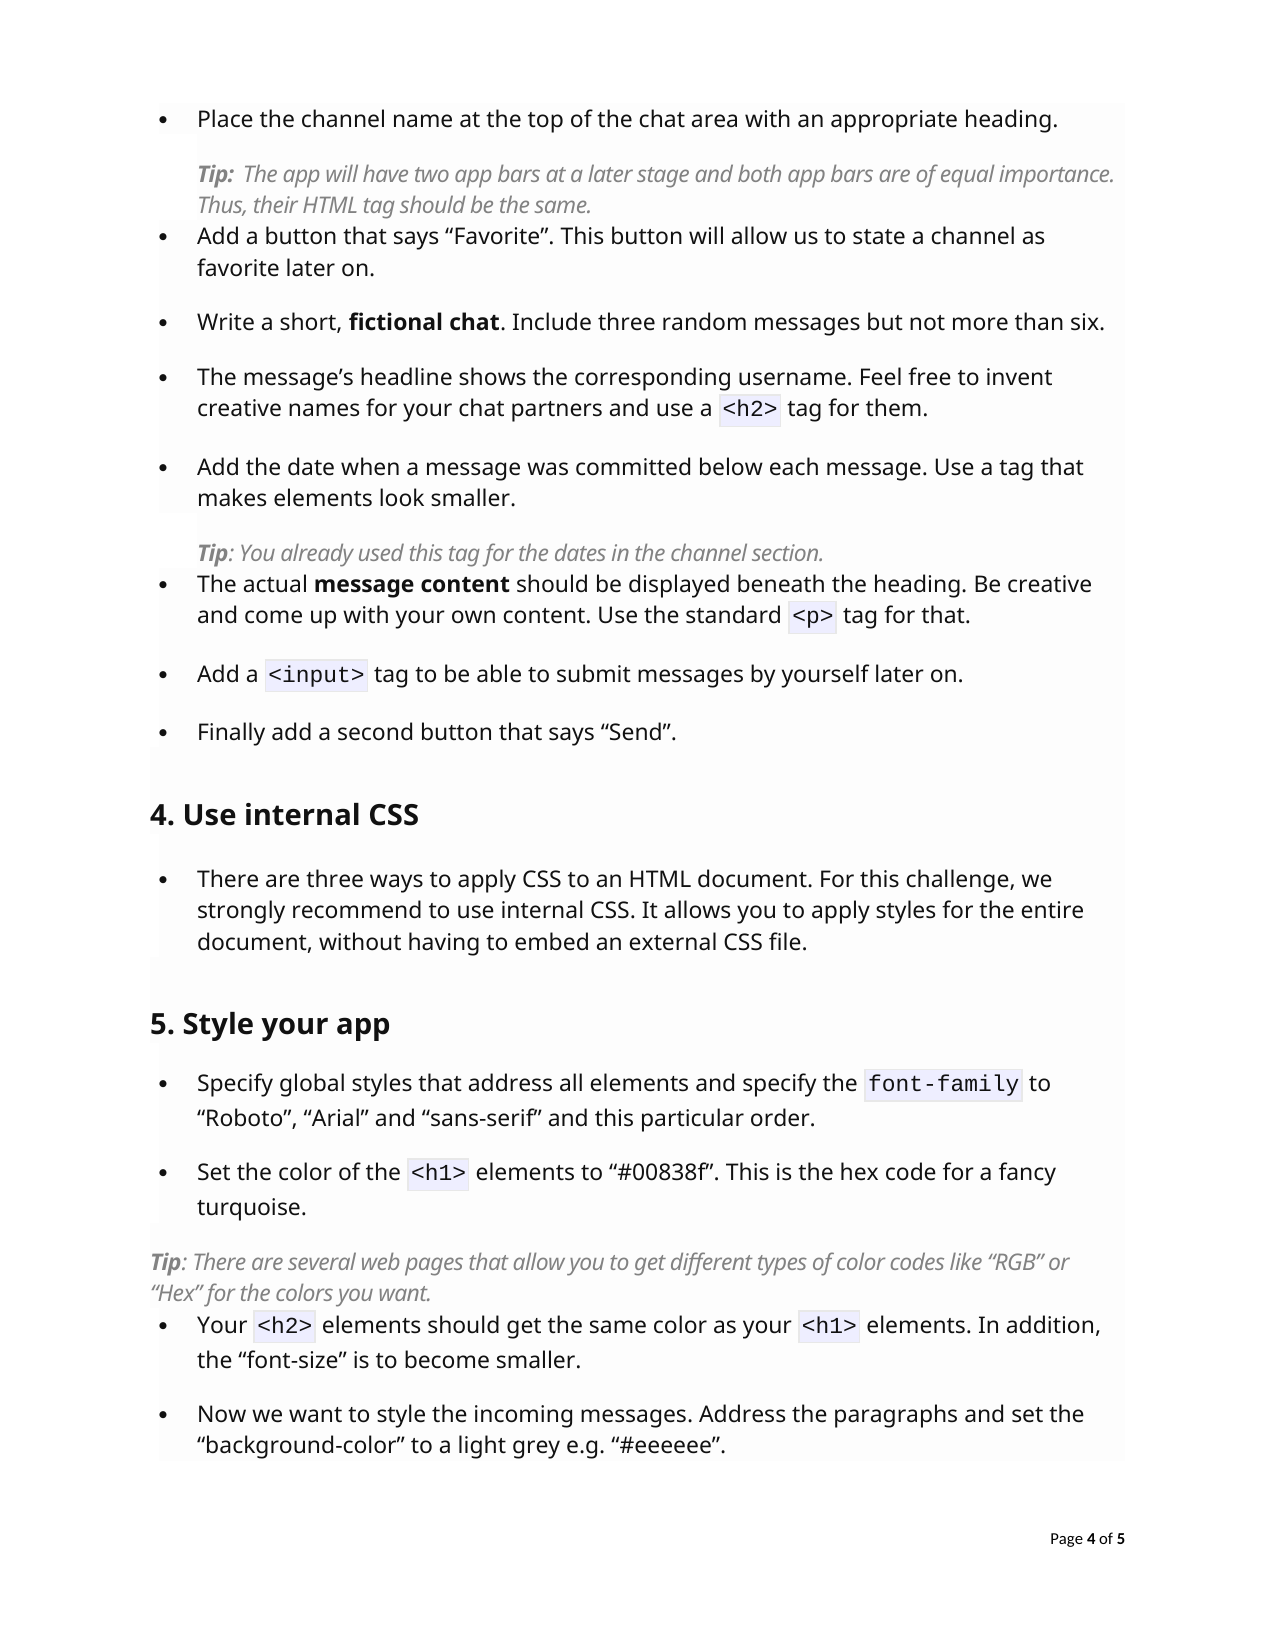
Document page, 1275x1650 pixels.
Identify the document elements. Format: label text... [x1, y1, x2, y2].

text Tip: You already used this tag for the dates in the channel section. [197, 537, 1125, 568]
list The message’s headline shows the corresponding username. Feel free to invent creative names for your chat partners and use a <h2> tag for them. [159, 361, 1125, 427]
list Place the channel name at the top of the chat area with an appropriate heading. [159, 103, 1125, 134]
list Add a button that says “Favorite”. This button will allow us to state a channel as favorite later on. [159, 220, 1125, 283]
text 5. Style your app [150, 1003, 1125, 1043]
list There are three ways to apply CSS to an HTML document. For this challenge, we strongly recommend to use internal CSS. It allows you to apply styles for the entire document, without having to embed an external CSS file. [159, 863, 1125, 957]
text Tip: There are several web pages that allow you to get different types of color codes like “RGB” or “Hex” for the colors you want. [150, 1246, 1125, 1308]
list Write a short, fictional chat. Include three random messages but not more than six. [159, 306, 1125, 337]
list Your <h2> elements should get the same color as your <h1> elements. In addition, the “font-size” is to become smaller. [159, 1308, 1125, 1375]
list Finally add a second button that says “Send”. [159, 716, 1125, 747]
text Tip: The app will have two app bars at a later stage and both app bars are of equal importance. Thus, their HTML tag should be the same. [197, 158, 1125, 220]
list Specify global styles that address all elements and specify the font-family to “Roboto”, “Arial” and “sans-serif” and this particular order. [159, 1067, 1125, 1133]
list Add the date when a message was committed below each message. Use a tag that makes elements look smaller. [159, 451, 1125, 513]
list Now we want to style the incoming messages. Address the paragraphs and set the “background-color” to a light grey e.g. “#eeeeee”. [159, 1398, 1125, 1461]
list Set the color of the <h1> elements to “#00838f”. This is the hex code for a fancy turquoise. [159, 1156, 1125, 1223]
text 4. Use internal CSS [150, 794, 1125, 834]
list Add a <input> tag to be able to submit messages by yourself later on. [159, 657, 1125, 692]
list The actual message content should be displayed beneath the heading. Be creative and come up with your own content. Use the standard <p> tag for that. [159, 568, 1125, 634]
